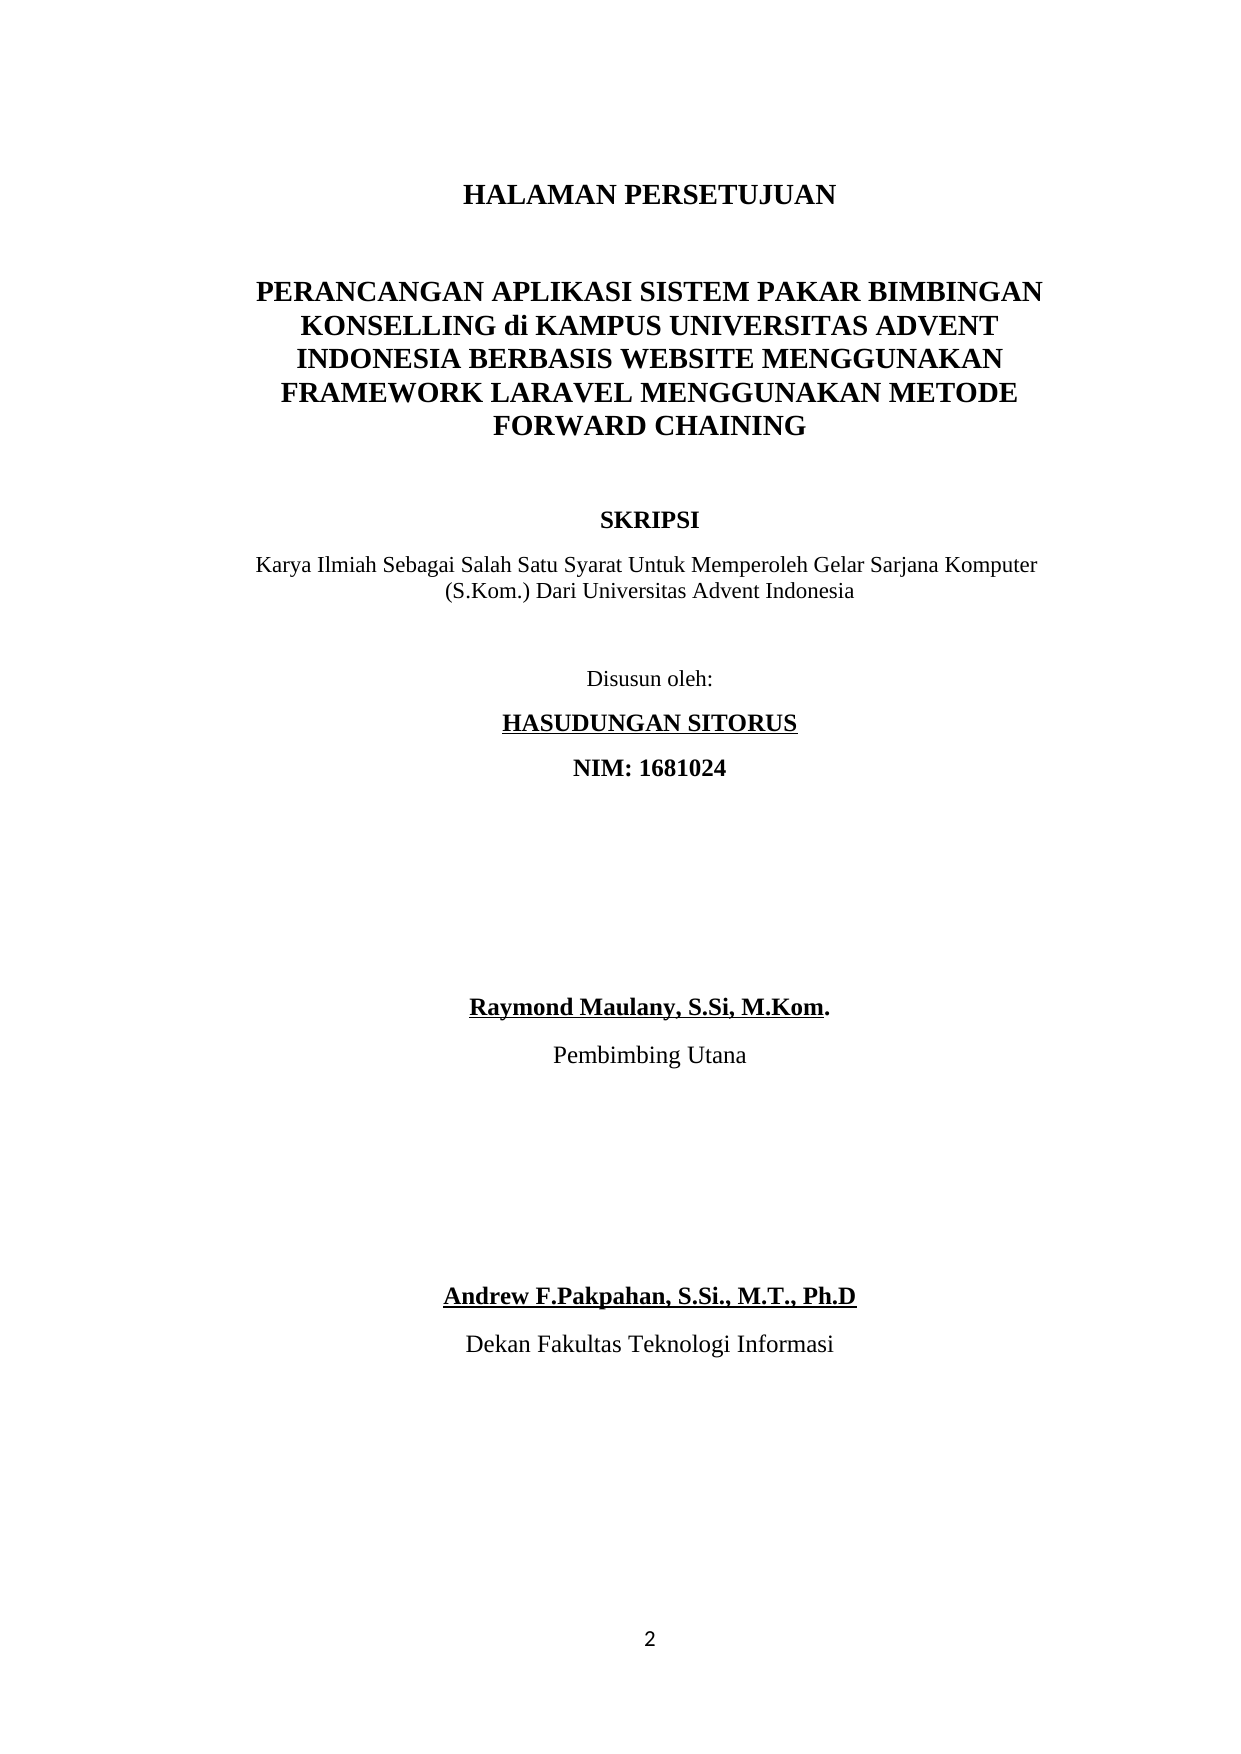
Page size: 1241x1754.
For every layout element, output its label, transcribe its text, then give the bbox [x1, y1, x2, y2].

text Andrew F.Pakpahan, S.Si., M.T., Ph.D [236, 1281, 1063, 1310]
text HALAMAN PERSETUJUAN [236, 177, 1063, 211]
text Pembimbing Utana [236, 1040, 1063, 1068]
text Karya Ilmiah Sebagai Salah Satu Syarat Untuk Memperoleh Gelar Sarjana Komputer (S.Kom.) Dari Universitas Advent Indonesia [236, 551, 1063, 604]
text SKRIPSI [236, 506, 1063, 534]
text HASUDUNGAN SITORUS [236, 708, 1063, 737]
text NIM: 1681024 [236, 753, 1063, 782]
text Dekan Fakultas Teknologi Informasi [236, 1329, 1063, 1358]
text Disusun oleh: [236, 665, 1063, 691]
text Raymond Maulany, S.Si, M.Kom. [236, 992, 1063, 1021]
text PERANCANGAN APLIKASI SISTEM PAKAR BIMBINGAN KONSELLING di KAMPUS UNIVERSITAS ADVENT INDONESIA BERBASIS WEBSITE MENGGUNAKAN FRAMEWORK LARAVEL MENGGUNAKAN METODE FORWARD CHAINING [236, 274, 1063, 442]
